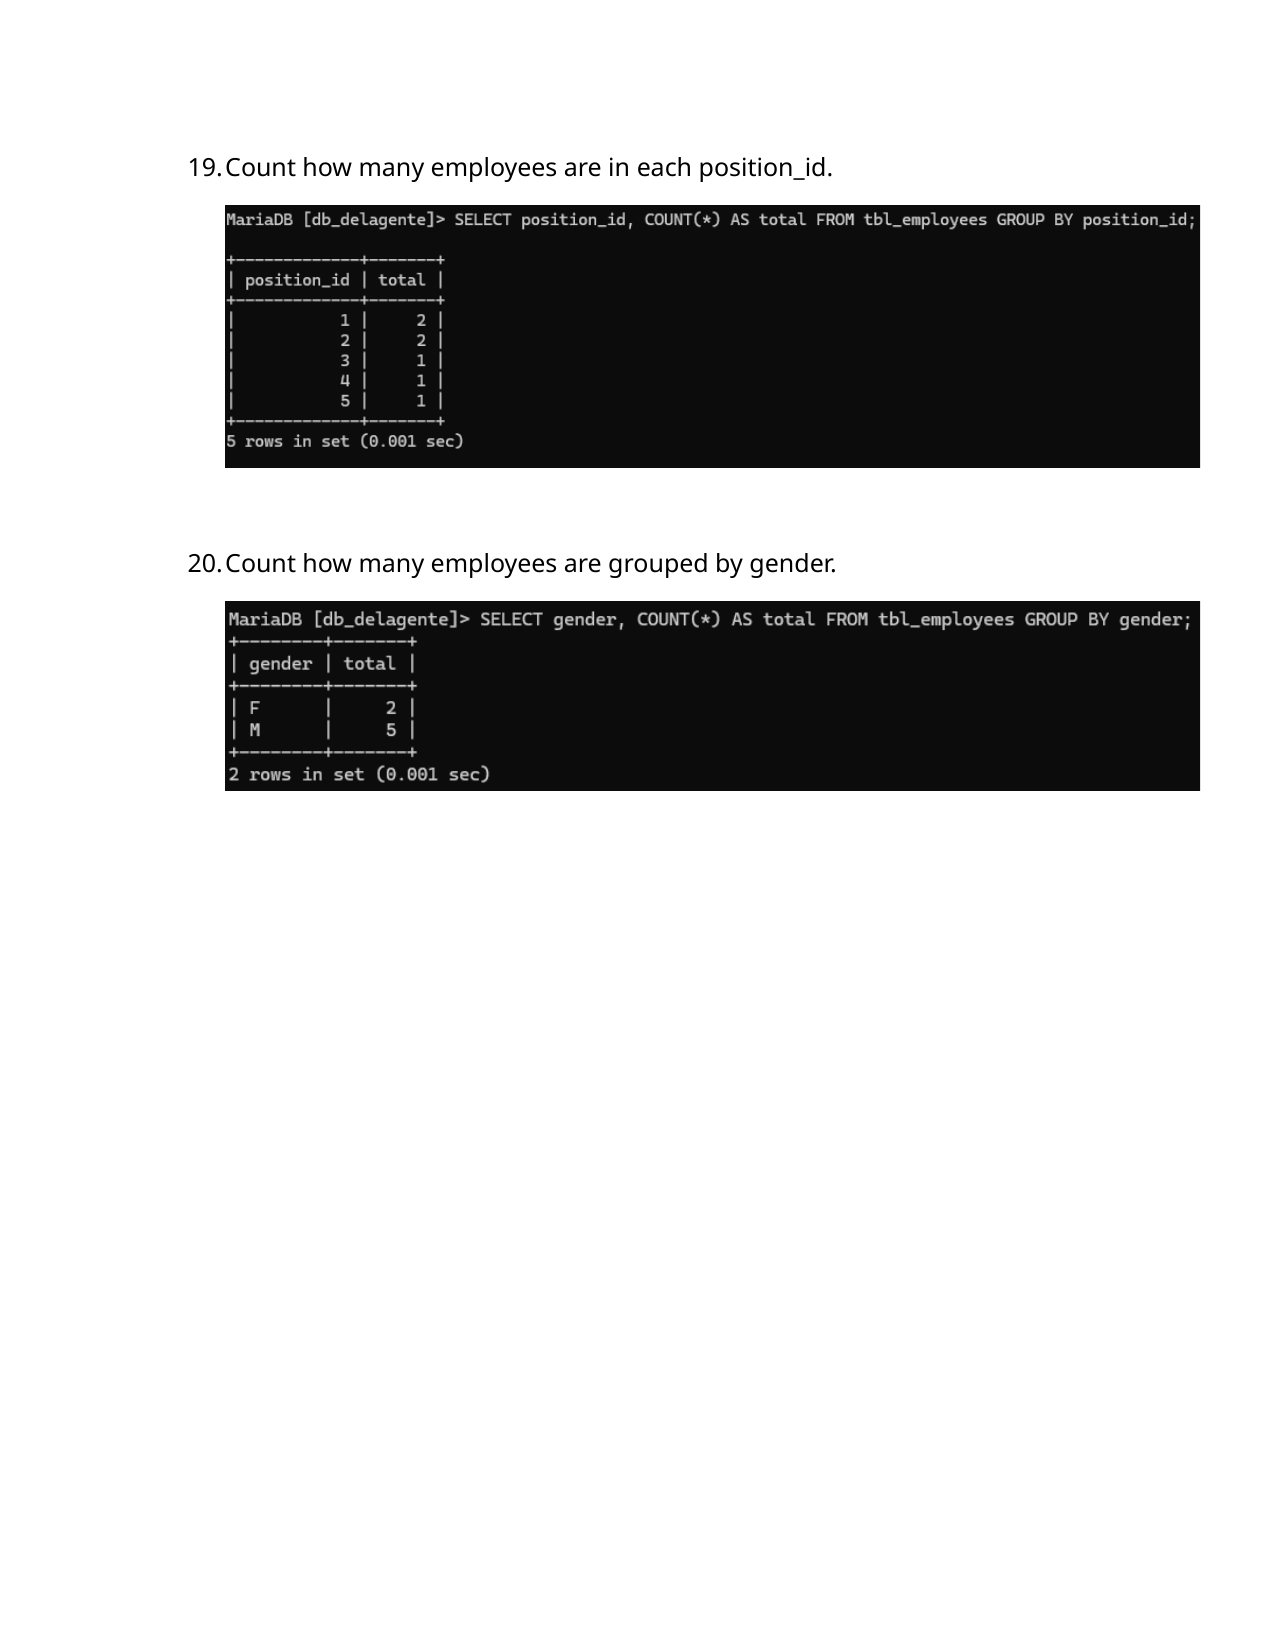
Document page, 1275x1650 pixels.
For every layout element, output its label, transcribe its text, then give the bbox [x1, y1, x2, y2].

picture [225, 205, 1200, 468]
picture [225, 601, 1200, 791]
list Count how many employees are in each position_id. [187, 150, 1125, 184]
list Count how many employees are grouped by gender. [187, 545, 1125, 579]
